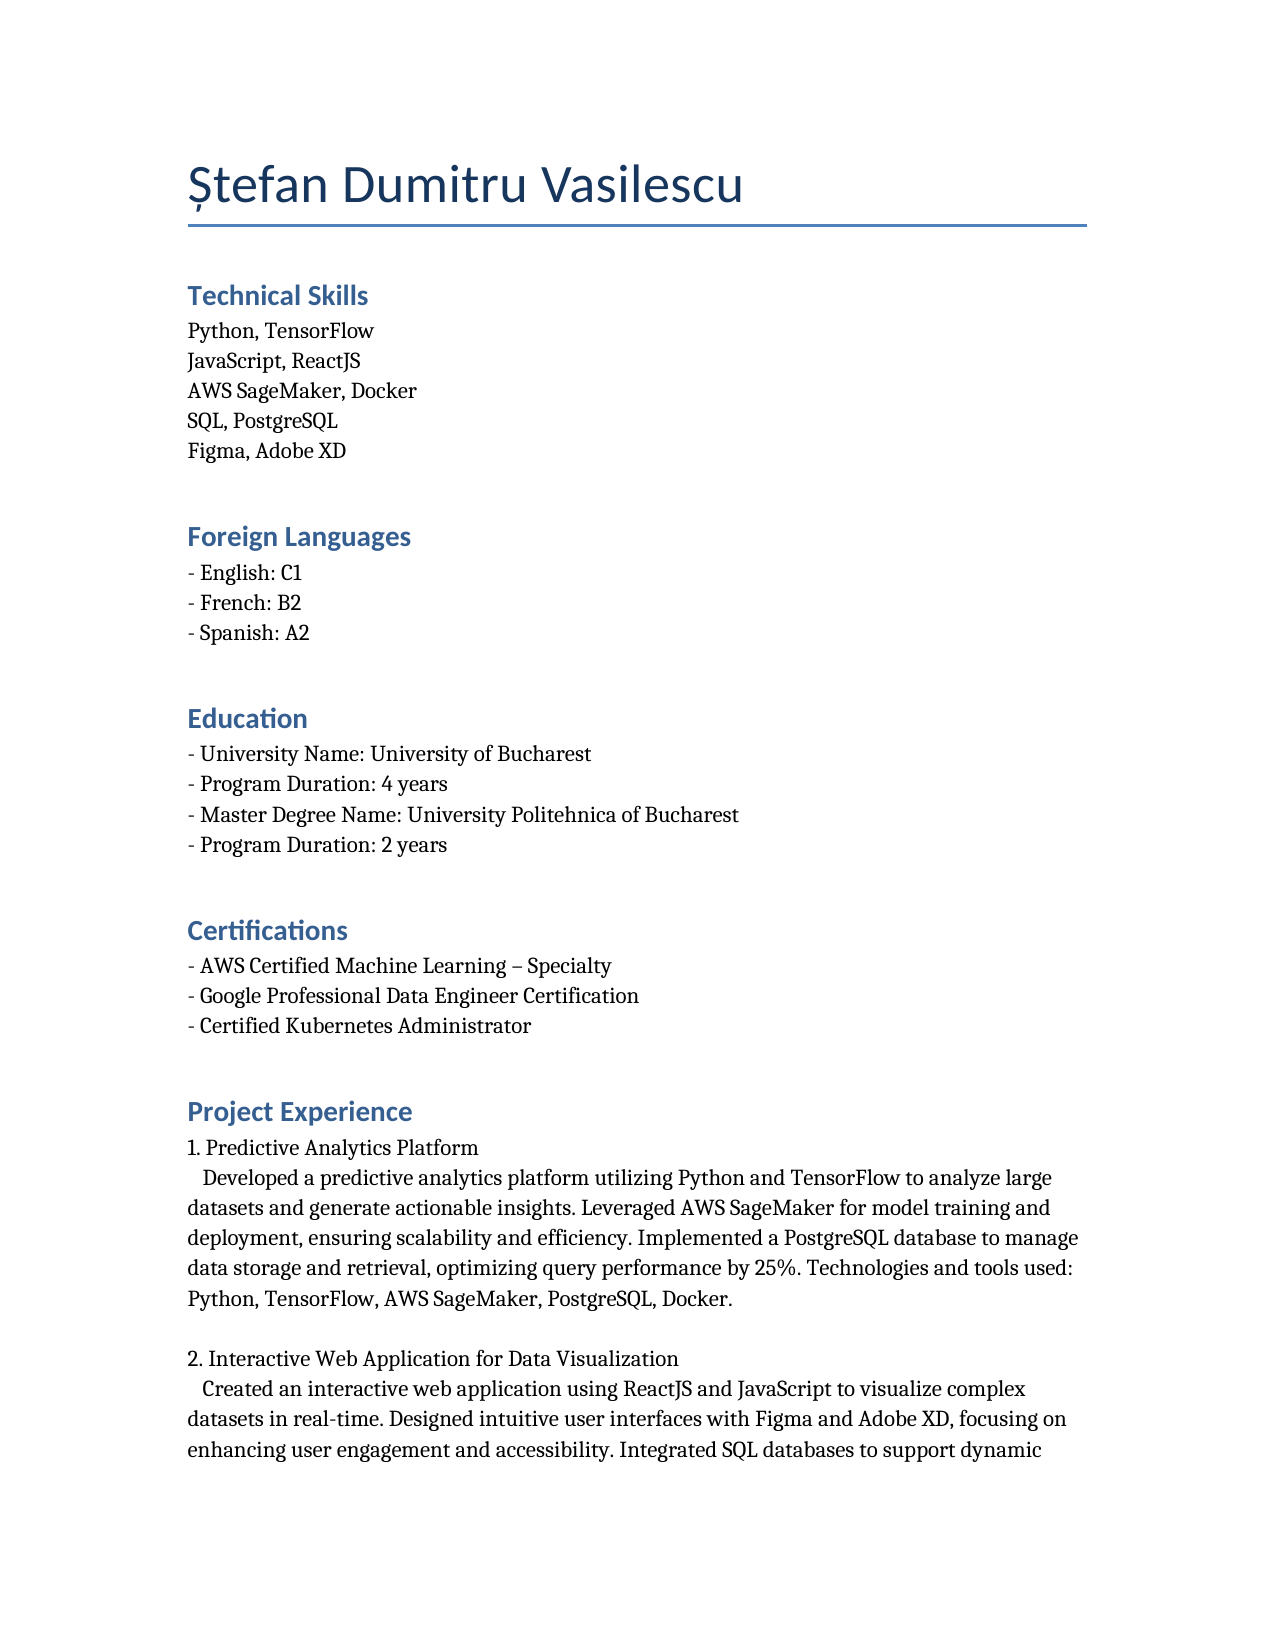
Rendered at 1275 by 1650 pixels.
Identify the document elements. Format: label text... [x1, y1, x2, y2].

text - AWS Certified Machine Learning – Specialty - Google Professional Data Engineer Certification - Certified Kubernetes Administrator [187, 953, 1087, 1039]
subtitle Education [187, 700, 1087, 736]
subtitle Foreign Languages [187, 518, 1087, 554]
text - University Name: University of Bucharest - Program Duration: 4 years - Master Degree Name: University Politehnica of Bucharest - Program Duration: 2 years [187, 741, 1087, 858]
subtitle Certifications [187, 912, 1087, 947]
text - English: C1 - French: B2 - Spanish: A2 [187, 559, 1087, 646]
subtitle Project Experience [187, 1093, 1087, 1129]
title Ștefan Dumitru Vasilescu [187, 150, 1087, 227]
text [187, 1134, 1087, 1463]
text Python, TensorFlow JavaScript, ReactJS AWS SageMaker, Docker SQL, PostgreSQL Figma, Adobe XD [187, 317, 1087, 465]
subtitle Technical Skills [187, 277, 1087, 312]
